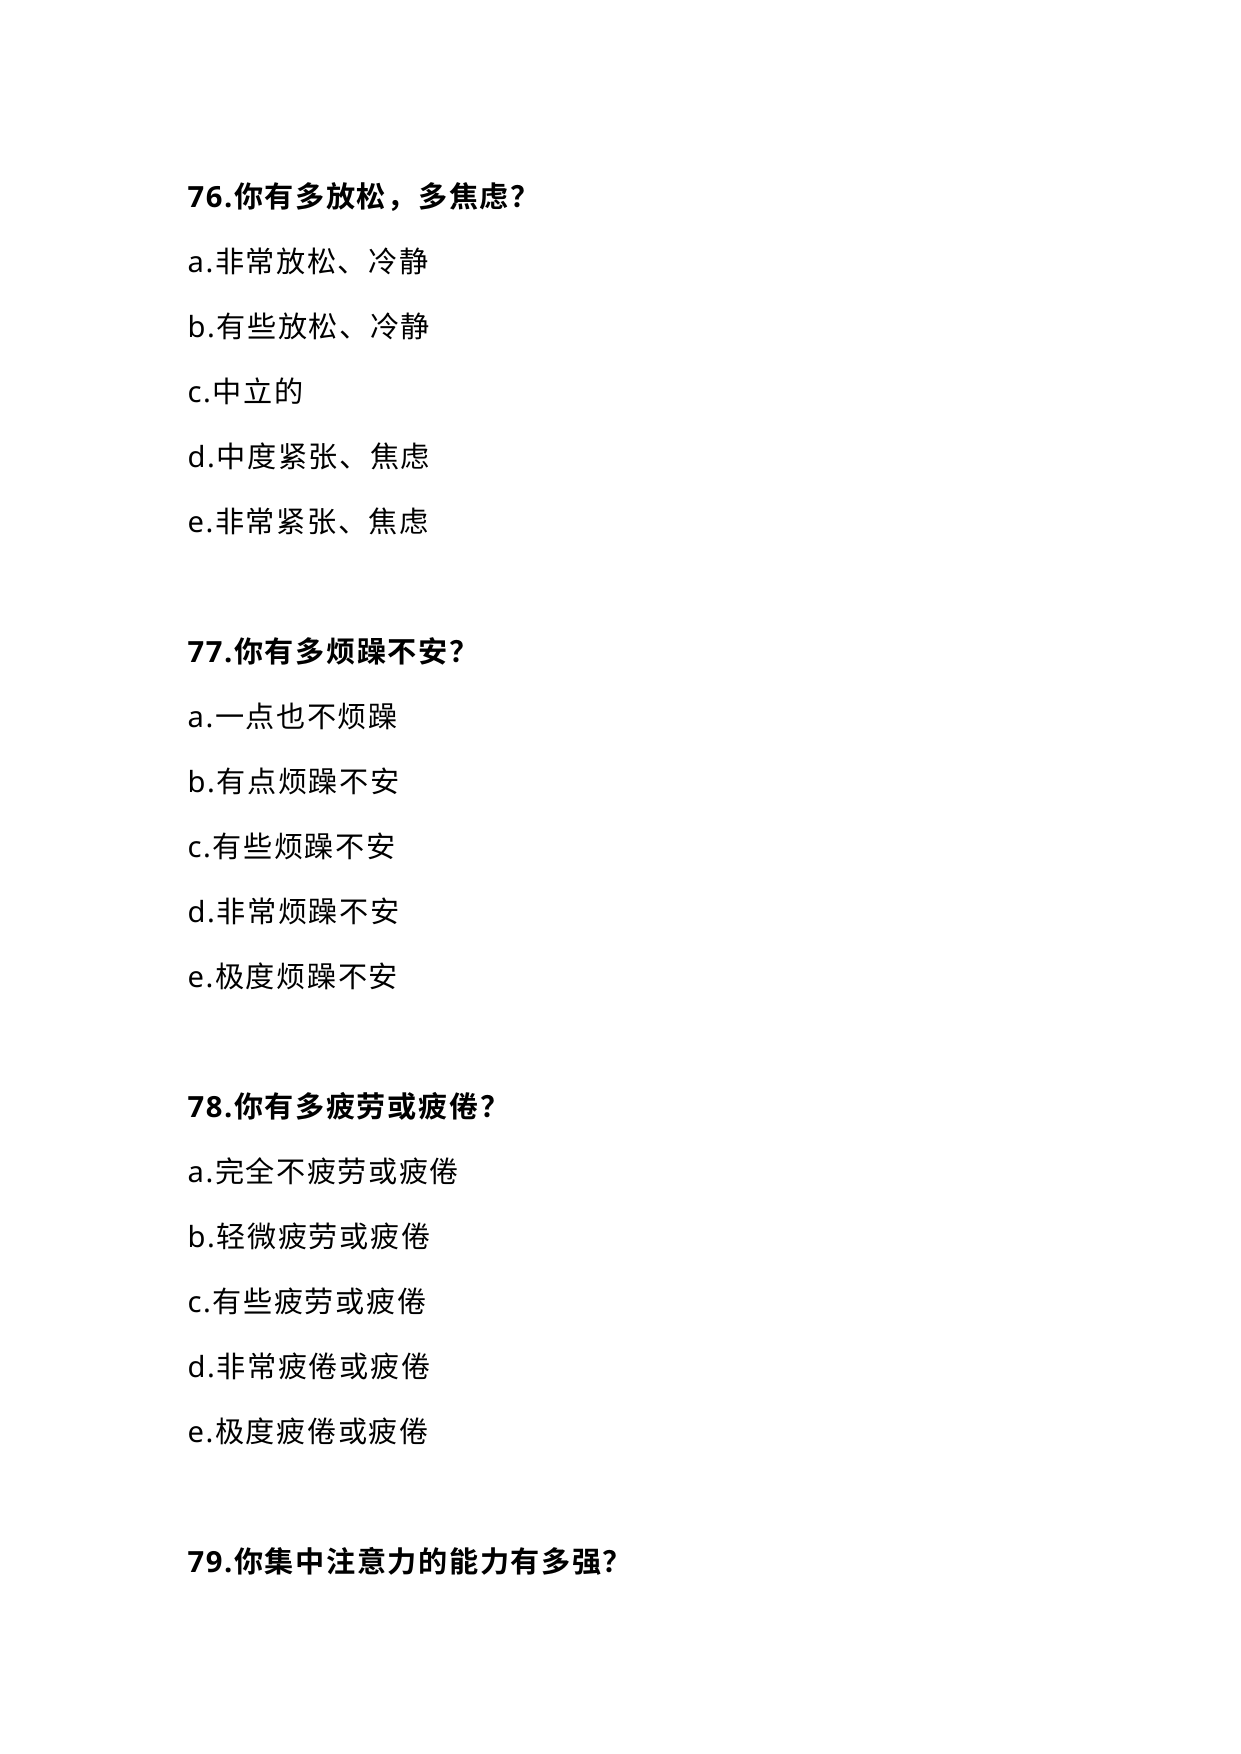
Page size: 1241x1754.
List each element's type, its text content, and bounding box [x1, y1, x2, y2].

list c.中立的 [187, 357, 1053, 422]
list d.非常烦躁不安 [187, 877, 1053, 942]
list 77.你有多烦躁不安？ [187, 617, 1053, 682]
list d.非常疲倦或疲倦 [187, 1332, 1053, 1397]
list e.非常紧张、焦虑 [187, 487, 1053, 552]
list d.中度紧张、焦虑 [187, 422, 1053, 487]
list b.轻微疲劳或疲倦 [187, 1202, 1053, 1267]
list 78.你有多疲劳或疲倦？ [187, 1072, 1053, 1137]
list e.极度疲倦或疲倦 [187, 1397, 1053, 1462]
list a.一点也不烦躁 [187, 682, 1053, 747]
list c.有些烦躁不安 [187, 812, 1053, 877]
list 79.你集中注意力的能力有多强？ [187, 1527, 1053, 1592]
list a.非常放松、冷静 [187, 227, 1053, 292]
list c.有些疲劳或疲倦 [187, 1267, 1053, 1332]
list a.完全不疲劳或疲倦 [187, 1137, 1053, 1202]
list 76.你有多放松，多焦虑？ [187, 162, 1053, 227]
list e.极度烦躁不安 [187, 942, 1053, 1007]
list b.有点烦躁不安 [187, 747, 1053, 812]
list b.有些放松、冷静 [187, 292, 1053, 357]
